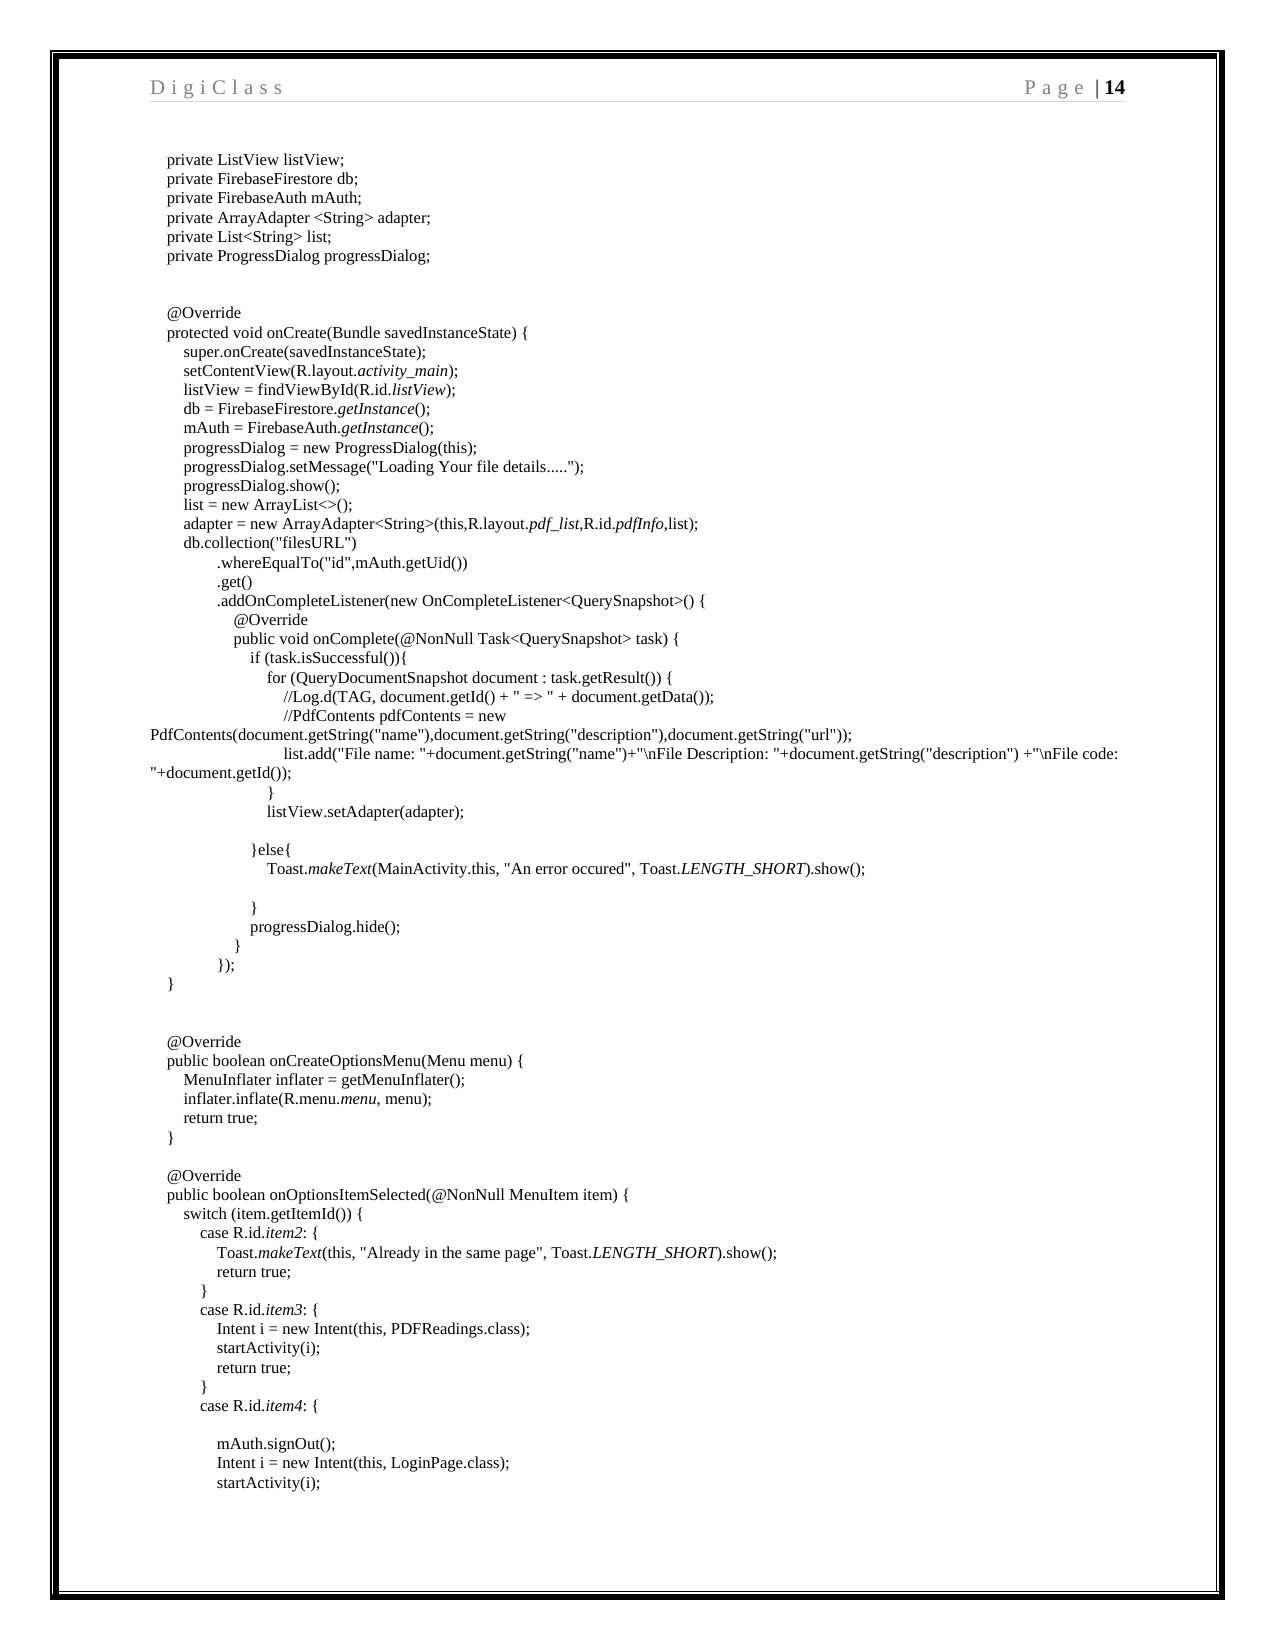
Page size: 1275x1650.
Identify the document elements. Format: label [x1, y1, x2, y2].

text [150, 150, 1125, 1492]
